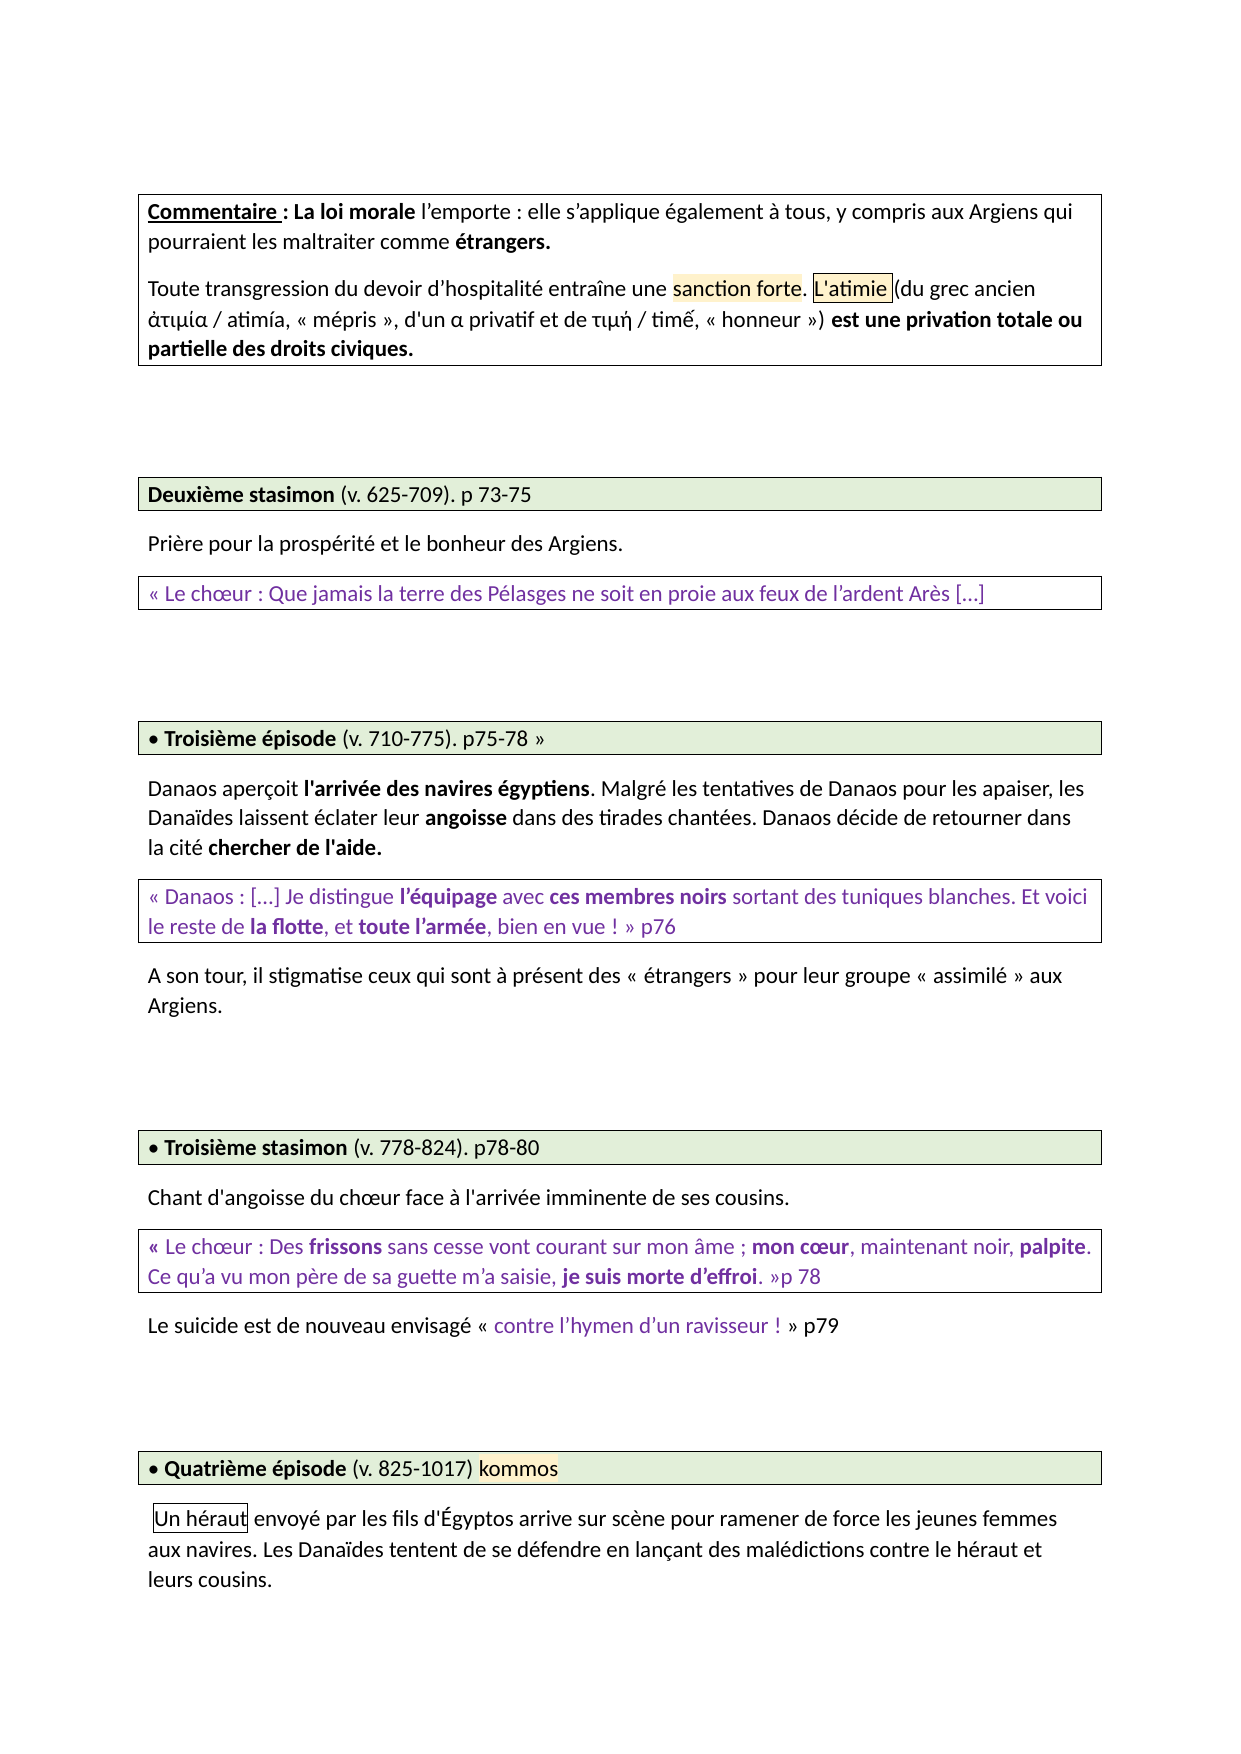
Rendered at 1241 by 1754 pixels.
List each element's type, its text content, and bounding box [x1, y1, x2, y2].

text Toute transgression du devoir d’hospitalité entraîne une sanction forte. L'atimie (du grec ancien ἀτιμία / atimía, « mépris », d'un α privatif et de τιμή / timế, « honneur ») est une privation totale ou partielle des droits civiques. [139, 270, 1101, 365]
text Prière pour la prospérité et le bonheur des Argiens. [148, 529, 1093, 557]
text A son tour, il stigmatise ceux qui sont à présent des « étrangers » pour leur groupe « assimilé » aux Argiens. [148, 962, 1093, 1019]
text • Troisième épisode (v. 710-775). p75-78 » [139, 722, 1101, 754]
text Deuxième stasimon (v. 625-709). p 73-75 [139, 478, 1101, 510]
text • Quatrième épisode (v. 825-1017) kommos [139, 1452, 1101, 1484]
text • Troisième stasimon (v. 778-824). p78-80 [139, 1131, 1101, 1164]
text Danaos aperçoit l'arrivée des navires égyptiens. Malgré les tentatives de Danaos pour les apaiser, les Danaïdes laissent éclater leur angoisse dans des tirades chantées. Danaos décide de retourner dans la cité chercher de l'aide. [148, 774, 1093, 861]
text Un héraut envoyé par les fils d'Égyptos arrive sur scène pour ramener de force les jeunes femmes aux navires. Les Danaïdes tentent de se défendre en lançant des malédictions contre le héraut et leurs cousins. [148, 1503, 1093, 1593]
text « Danaos : […] Je distingue l’équipage avec ces membres noirs sortant des tuniques blanches. Et voici le reste de la flotte, et toute l’armée, bien en vue ! » p76 [139, 880, 1101, 942]
text Le suicide est de nouveau envisagé « contre l’hymen d’un ravisseur ! » p79 [148, 1312, 1093, 1340]
text « Le chœur : Des frissons sans cesse vont courant sur mon âme ; mon cœur, maintenant noir, palpite. Ce qu’a vu mon père de sa guette m’a saisie, je suis morte d’effroi. »p 78 [139, 1230, 1101, 1292]
text Commentaire : La loi morale l’emporte : elle s’applique également à tous, y compris aux Argiens qui pourraient les maltraiter comme étrangers. [139, 195, 1101, 255]
text « Le chœur : Que jamais la terre des Pélasges ne soit en proie aux feux de l’ardent Arès […] [139, 577, 1101, 609]
text Chant d'angoisse du chœur face à l'arrivée imminente de ses cousins. [148, 1183, 1093, 1211]
